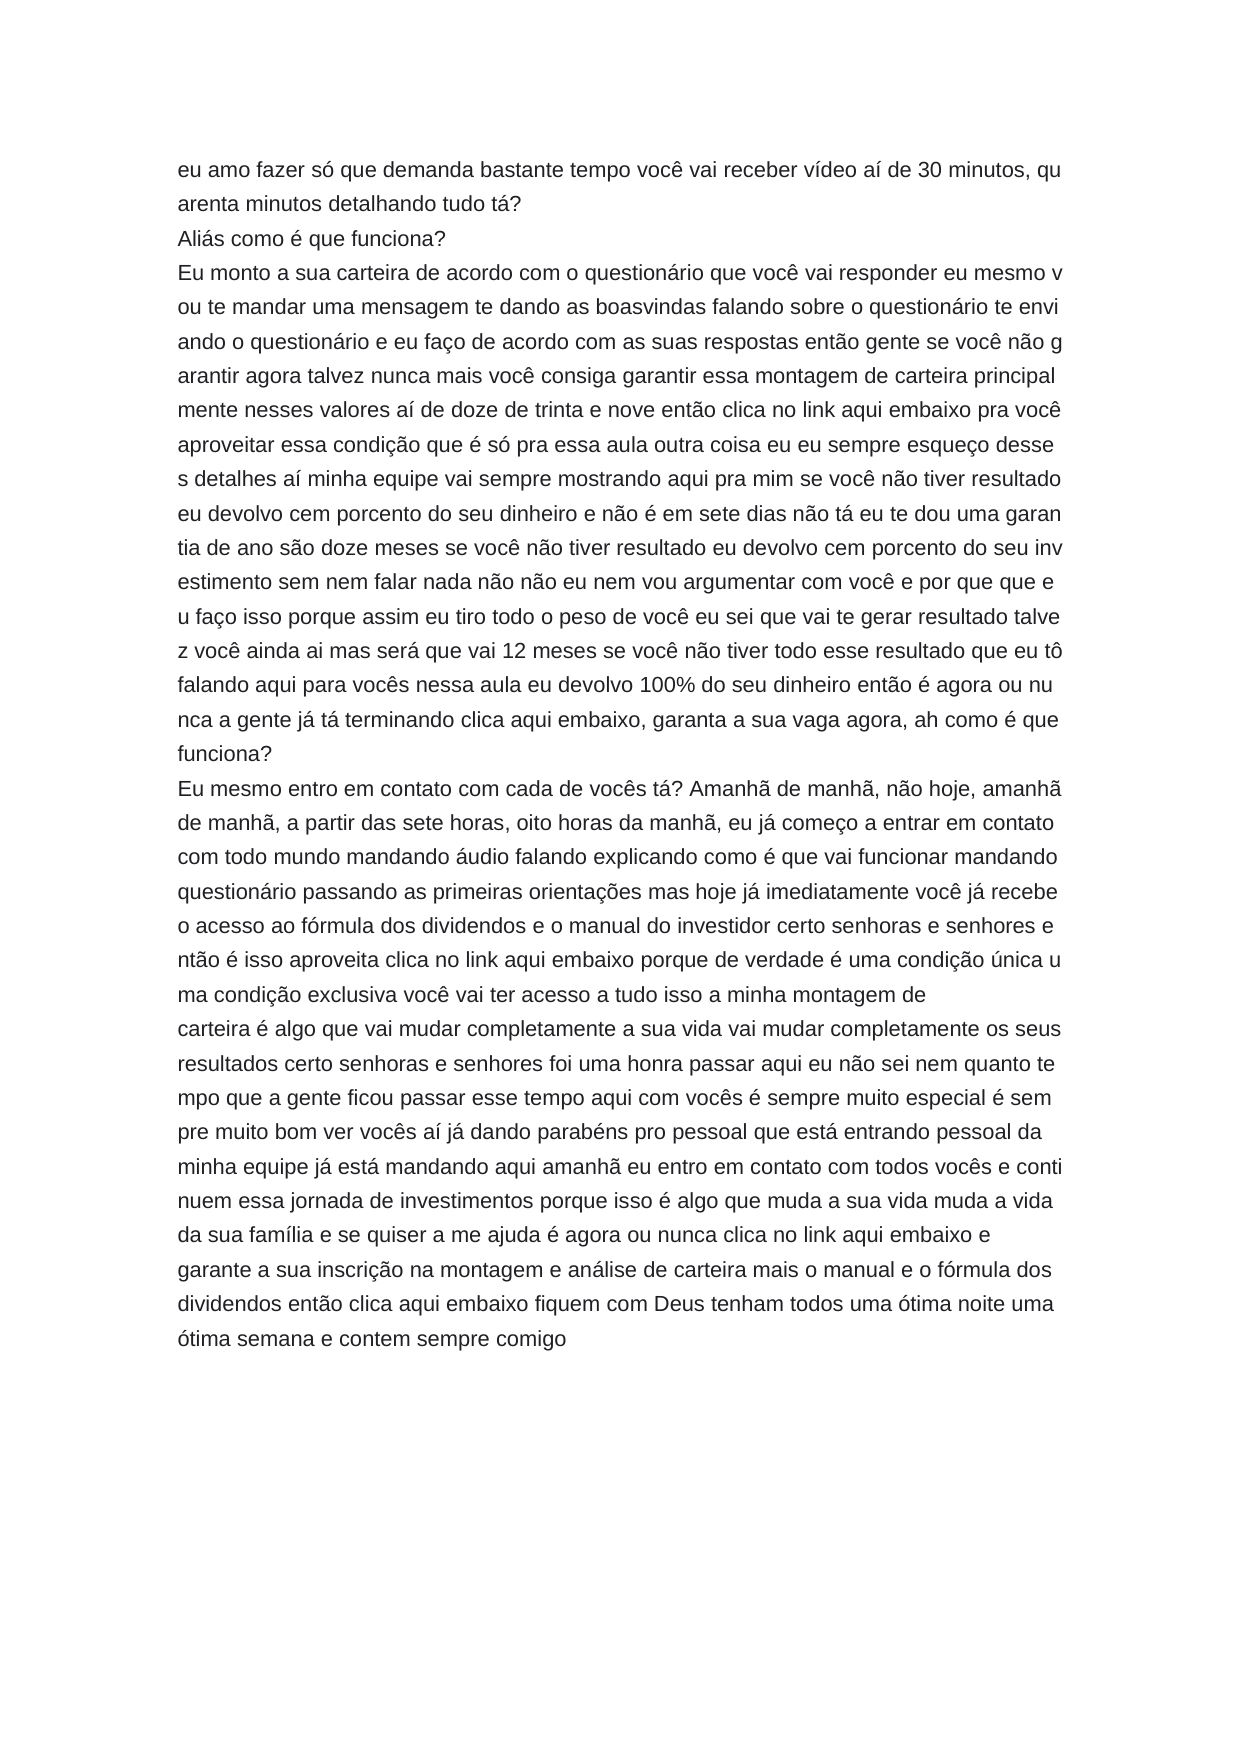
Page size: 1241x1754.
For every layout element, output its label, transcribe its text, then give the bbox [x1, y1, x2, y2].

text carteira é algo que vai mudar completamente a sua vida vai mudar completamente os seus resultados certo senhoras e senhores foi uma honra passar aqui eu não sei nem quanto tempo que a gente ficou passar esse tempo aqui com vocês é sempre muito especial é sempre muito bom ver vocês aí já dando parabéns pro pessoal que está entrando pessoal da minha equipe já está mandando aqui amanhã eu entro em contato com todos vocês e continuem essa jornada de investimentos porque isso é algo que muda a sua vida muda a vida da sua família e se quiser a me ajuda é agora ou nunca clica no link aqui embaixo e [177, 1007, 1063, 1248]
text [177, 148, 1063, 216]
text Aliás como é que funciona? [177, 216, 1063, 251]
text Eu monto a sua carteira de acordo com o questionário que você vai responder eu mesmo vou te mandar uma mensagem te dando as boasvindas falando sobre o questionário te enviando o questionário e eu faço de acordo com as suas respostas então gente se você não garantir agora talvez nunca mais você consiga garantir essa montagem de carteira principalmente nesses valores aí de doze de trinta e nove então clica no link aqui embaixo pra você aproveitar essa condição que é só pra essa aula outra coisa eu eu sempre esqueço desses detalhes aí minha equipe vai sempre mostrando aqui pra mim se você não tiver resultado eu devolvo cem porcento do seu dinheiro e não é em sete dias não tá eu te dou uma garantia de ano são doze meses se você não tiver resultado eu devolvo cem porcento do seu investimento sem nem falar nada não não eu nem vou argumentar com você e por que que eu faço isso porque assim eu tiro todo o peso de você eu sei que vai te gerar resultado talvez você ainda ai mas será que vai 12 meses se você não tiver todo esse resultado que eu tô falando aqui para vocês nessa aula eu devolvo 100% do seu dinheiro então é agora ou nunca a gente já tá terminando clica aqui embaixo, garanta a sua vaga agora, ah como é que funciona? [177, 251, 1063, 766]
text garante a sua inscrição na montagem e análise de carteira mais o manual e o fórmula dos dividendos então clica aqui embaixo fiquem com Deus tenham todos uma ótima noite uma ótima semana e contem sempre comigo [177, 1248, 1063, 1351]
text Eu mesmo entro em contato com cada de vocês tá? Amanhã de manhã, não hoje, amanhã de manhã, a partir das sete horas, oito horas da manhã, eu já começo a entrar em contato com todo mundo mandando áudio falando explicando como é que vai funcionar mandando questionário passando as primeiras orientações mas hoje já imediatamente você já recebe o acesso ao fórmula dos dividendos e o manual do investidor certo senhoras e senhores então é isso aproveita clica no link aqui embaixo porque de verdade é uma condição única uma condição exclusiva você vai ter acesso a tudo isso a minha montagem de [177, 766, 1063, 1007]
